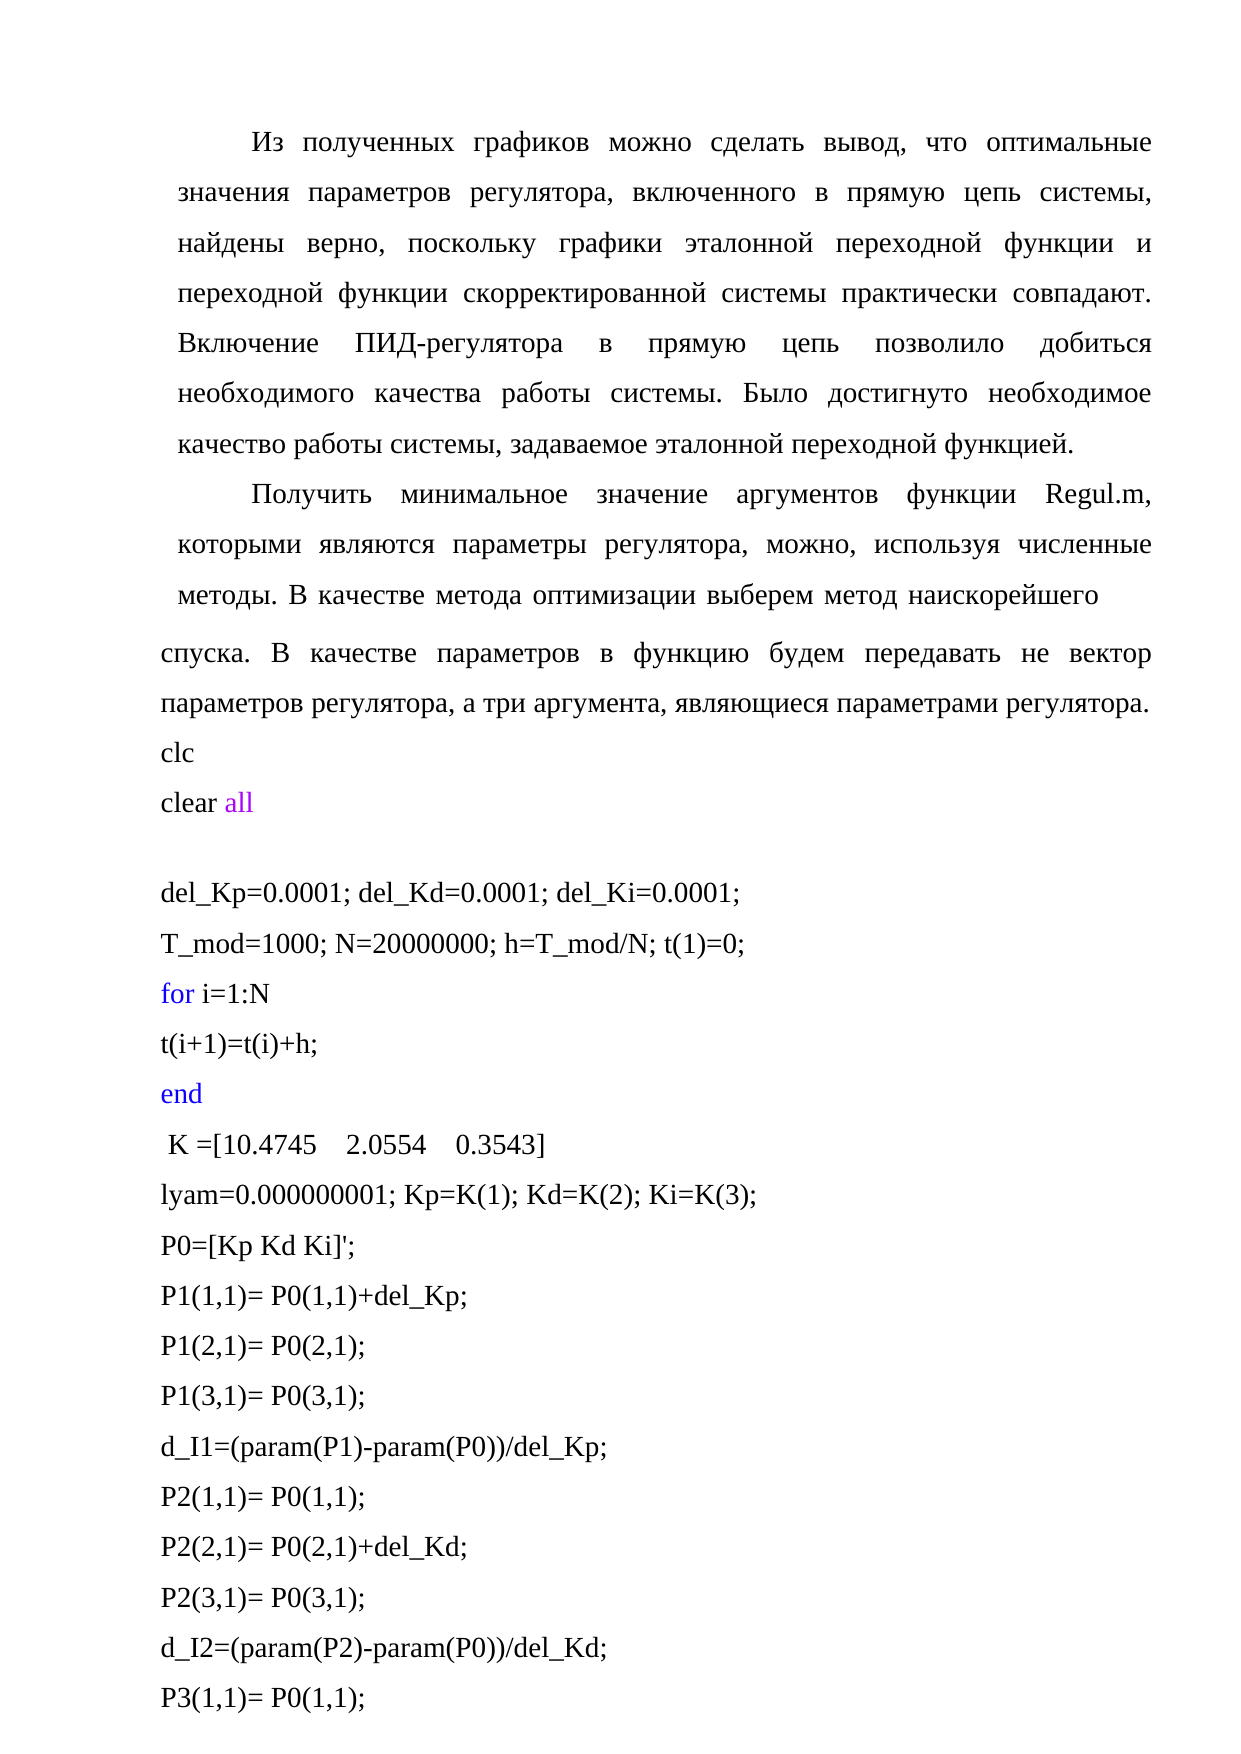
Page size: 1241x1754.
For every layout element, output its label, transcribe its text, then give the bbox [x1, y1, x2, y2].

text P2(3,1)= P0(3,1); [160, 1580, 1163, 1613]
text lyam=0.000000001; Kp=K(1); Kd=K(2); Ki=K(3); [160, 1177, 1163, 1211]
text P1(1,1)= P0(1,1)+del_Kp; [160, 1278, 1163, 1311]
text d_I2=(param(P2)-param(P0))/del_Kd; [160, 1630, 1163, 1664]
text t(i+1)=t(i)+h; [160, 1026, 1163, 1060]
text T_mod=1000; N=20000000; h=T_mod/N; t(1)=0; [160, 926, 1163, 959]
text Получить минимальное значение аргументов функции Regul.m, которыми являются параметры регулятора, можно, используя численные методы. В качестве метода оптимизации выберем метод наискорейшего [177, 476, 1152, 610]
text K =[10.4745 2.0554 0.3543] [160, 1127, 1163, 1161]
text clear all [160, 786, 1163, 819]
text P1(2,1)= P0(2,1); [160, 1328, 1163, 1362]
text P1(3,1)= P0(3,1); [160, 1378, 1163, 1412]
text спуска. В качестве параметров в функцию будем передавать не вектор параметров регулятора, а три аргумента, являющиеся параметрами регулятора. [160, 635, 1152, 718]
text P3(1,1)= P0(1,1); [160, 1680, 1163, 1714]
text end [160, 1077, 1163, 1110]
text Из полученных графиков можно сделать вывод, что оптимальные значения параметров регулятора, включенного в прямую цепь системы, найдены верно, поскольку графики эталонной переходной функции и переходной функции скорректированной системы практически совпадают. Включение ПИД-регулятора в прямую цепь позволило добиться необходимого качества работы системы. Было достигнуто необходимое качество работы системы, задаваемое эталонной переходной функцией. [177, 124, 1152, 459]
text for i=1:N [160, 976, 1163, 1009]
text clc [160, 735, 1163, 769]
text P2(1,1)= P0(1,1); [160, 1479, 1163, 1513]
text del_Kp=0.0001; del_Kd=0.0001; del_Ki=0.0001; [160, 875, 1163, 909]
text d_I1=(param(P1)-param(P0))/del_Kp; [160, 1429, 1163, 1462]
text P0=[Kp Kd Ki]'; [160, 1228, 1163, 1261]
text P2(2,1)= P0(2,1)+del_Kd; [160, 1529, 1163, 1563]
